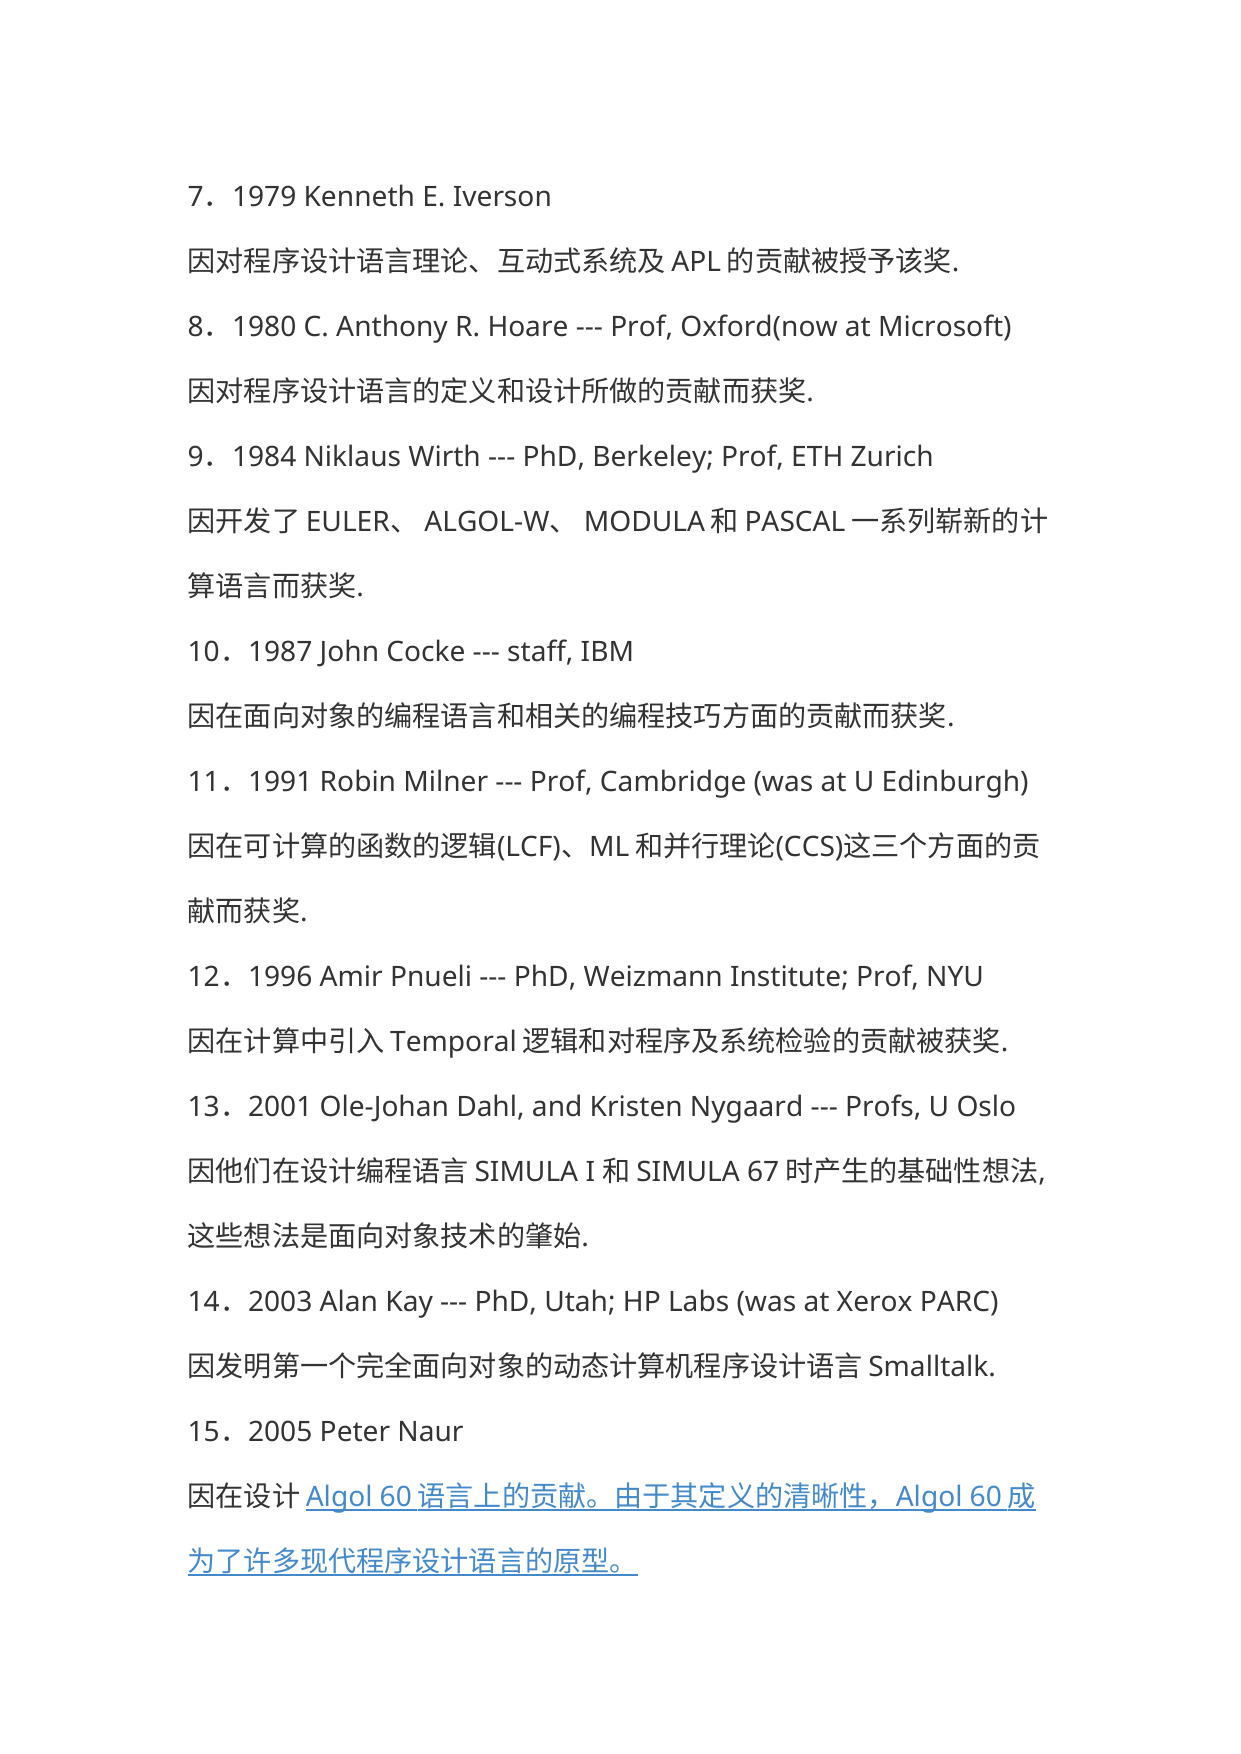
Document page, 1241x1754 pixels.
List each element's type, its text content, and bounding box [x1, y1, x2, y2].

text 因在计算中引入Temporal逻辑和对程序及系统检验的贡献被获奖. [187, 1007, 1053, 1072]
text 8．1980 C. Anthony R. Hoare --- Prof, Oxford(now at Microsoft) [187, 292, 1053, 357]
text 因发明第一个完全面向对象的动态计算机程序设计语言Smalltalk. [187, 1332, 1053, 1397]
text 12．1996 Amir Pnueli --- PhD, Weizmann Institute; Prof, NYU [187, 942, 1053, 1007]
text 因对程序设计语言理论、互动式系统及APL的贡献被授予该奖. [187, 227, 1053, 292]
text 13．2001 Ole-Johan Dahl, and Kristen Nygaard --- Profs, U Oslo [187, 1072, 1053, 1137]
text 因对程序设计语言的定义和设计所做的贡献而获奖. [187, 357, 1053, 422]
text 14．2003 Alan Kay --- PhD, Utah; HP Labs (was at Xerox PARC) [187, 1267, 1053, 1332]
text 因在设计Algol 60语言上的贡献。由于其定义的清晰性，Algol 60成为了许多现代程序设计语言的原型。 [187, 1462, 1053, 1592]
text 15．2005 Peter Naur [187, 1397, 1053, 1462]
text 7．1979 Kenneth E. Iverson [187, 162, 1053, 227]
text 因开发了EULER、 ALGOL-W、 MODULA和PASCAL一系列崭新的计算语言而获奖. [187, 487, 1053, 617]
text 9．1984 Niklaus Wirth --- PhD, Berkeley; Prof, ETH Zurich [187, 422, 1053, 487]
text 10．1987 John Cocke --- staff, IBM [187, 617, 1053, 682]
text 11．1991 Robin Milner --- Prof, Cambridge (was at U Edinburgh) [187, 747, 1053, 812]
text 因他们在设计编程语言SIMULA I 和SIMULA 67时产生的基础性想法,这些想法是面向对象技术的肇始. [187, 1137, 1053, 1267]
text 因在可计算的函数的逻辑(LCF)、ML和并行理论(CCS)这三个方面的贡献而获奖. [187, 812, 1053, 942]
text 因在面向对象的编程语言和相关的编程技巧方面的贡献而获奖. [187, 682, 1053, 747]
